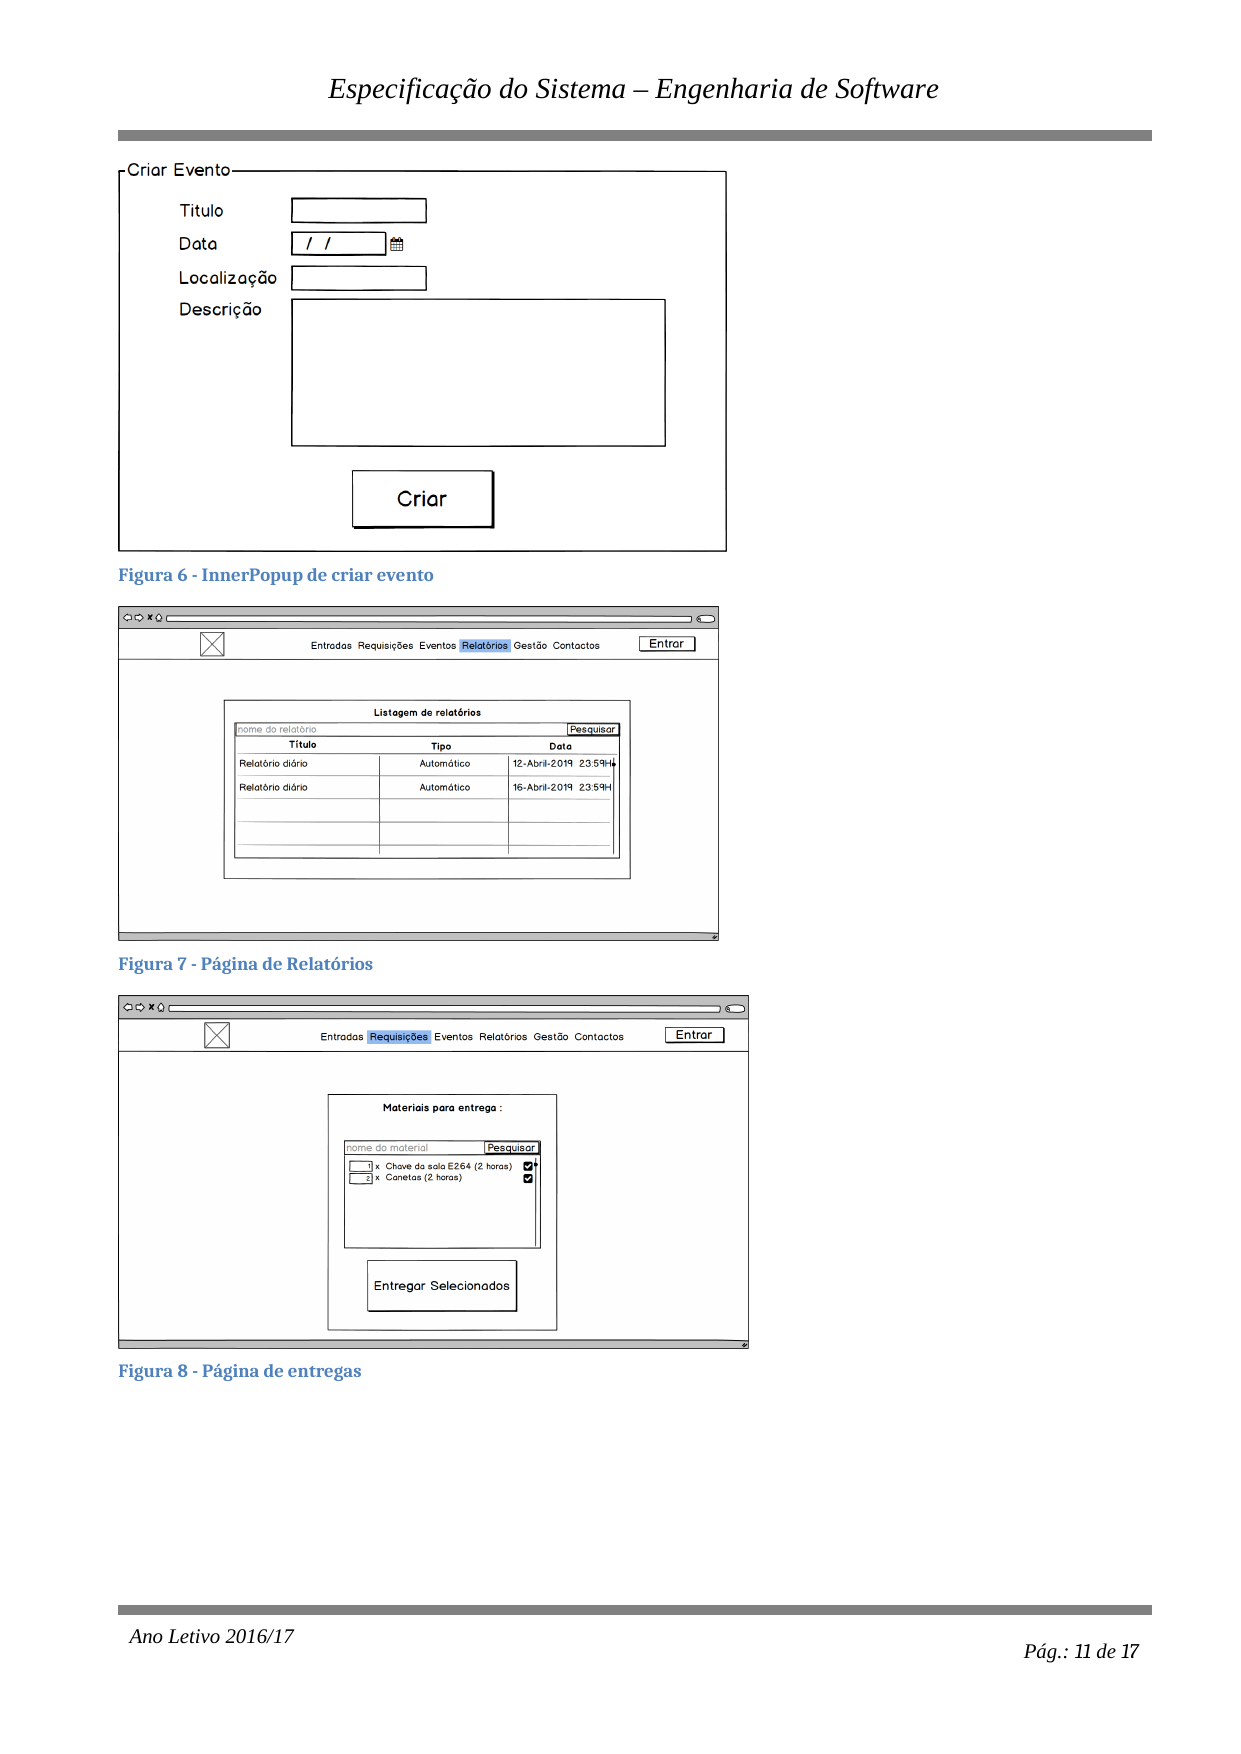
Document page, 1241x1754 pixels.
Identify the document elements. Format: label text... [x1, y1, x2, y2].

picture [118, 161, 727, 552]
picture [118, 995, 749, 1349]
picture [118, 606, 719, 941]
